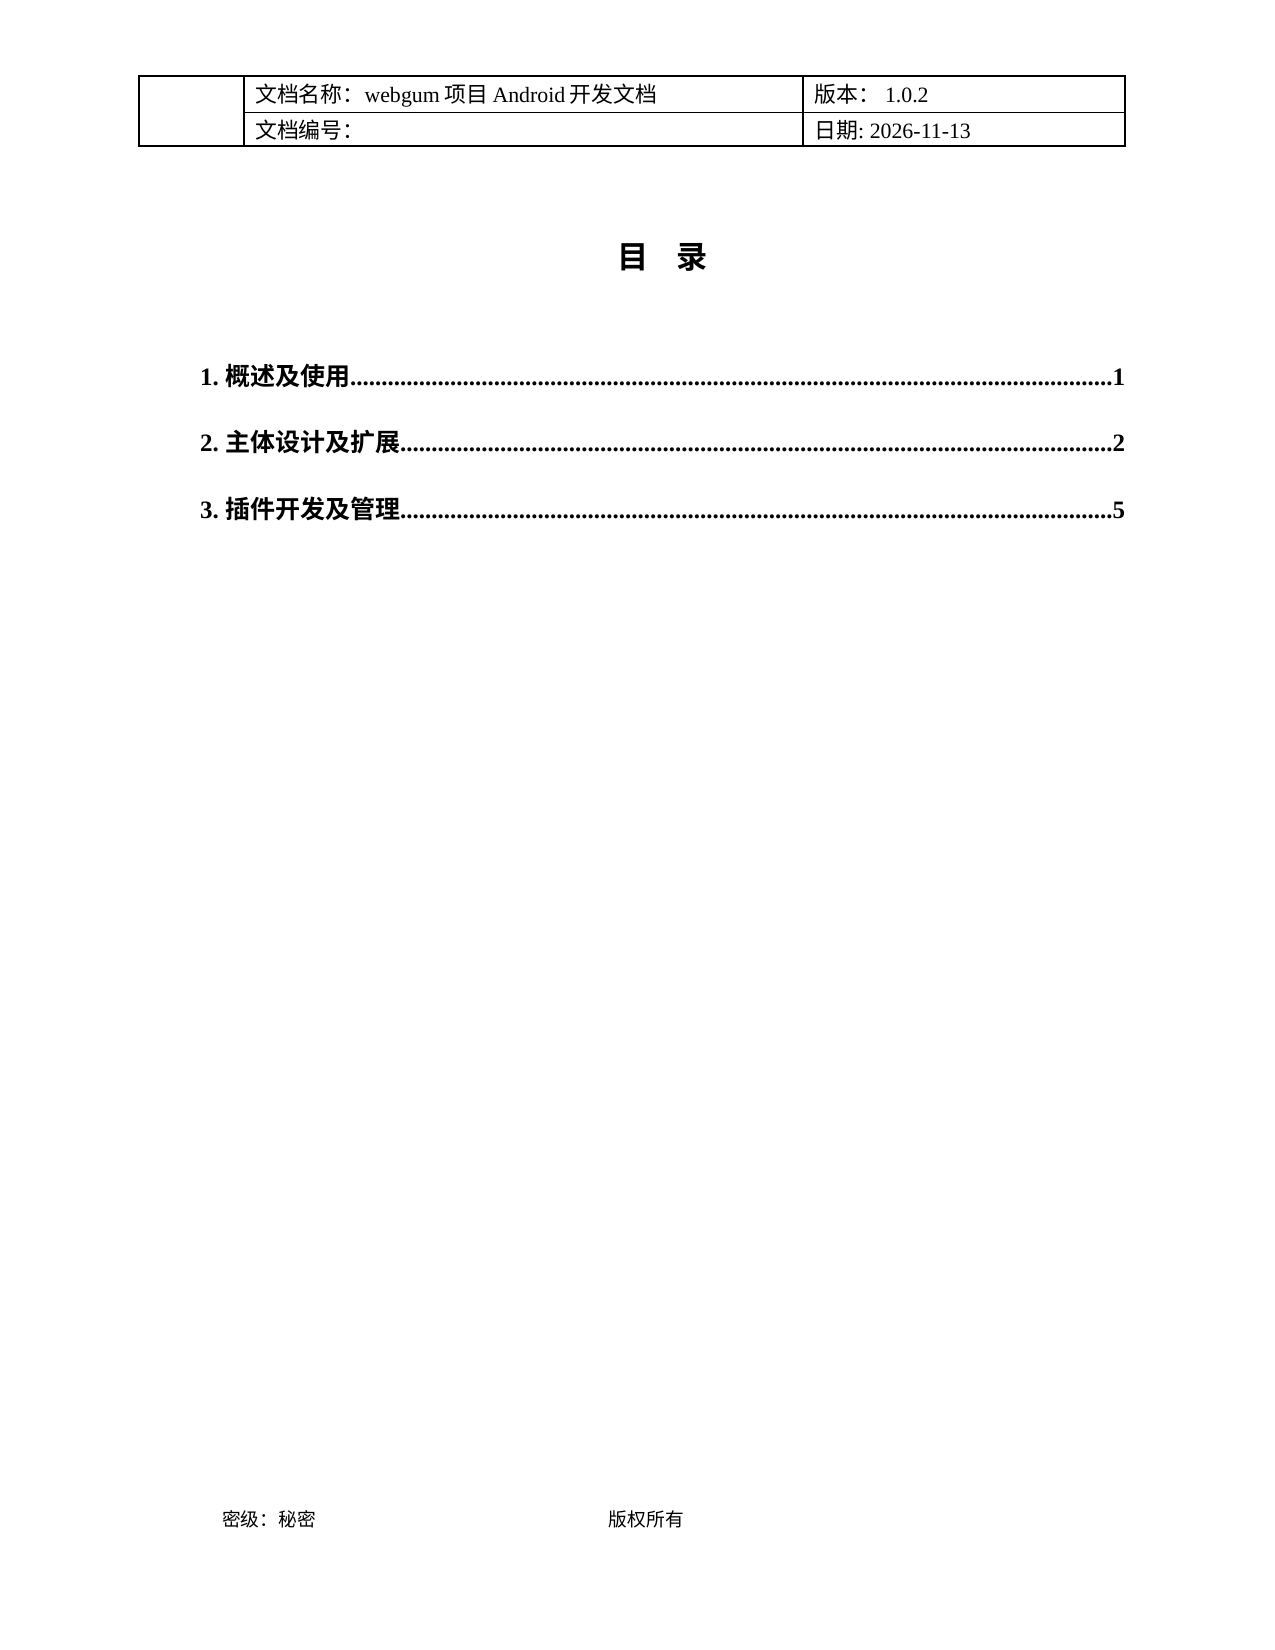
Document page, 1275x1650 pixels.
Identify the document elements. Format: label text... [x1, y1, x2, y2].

text 2. 主体设计及扩展 2 [150, 423, 1125, 459]
text 1. 概述及使用 1 [150, 356, 1125, 392]
text 目 录 [150, 233, 1125, 278]
text 3. 插件开发及管理 5 [150, 490, 1125, 526]
